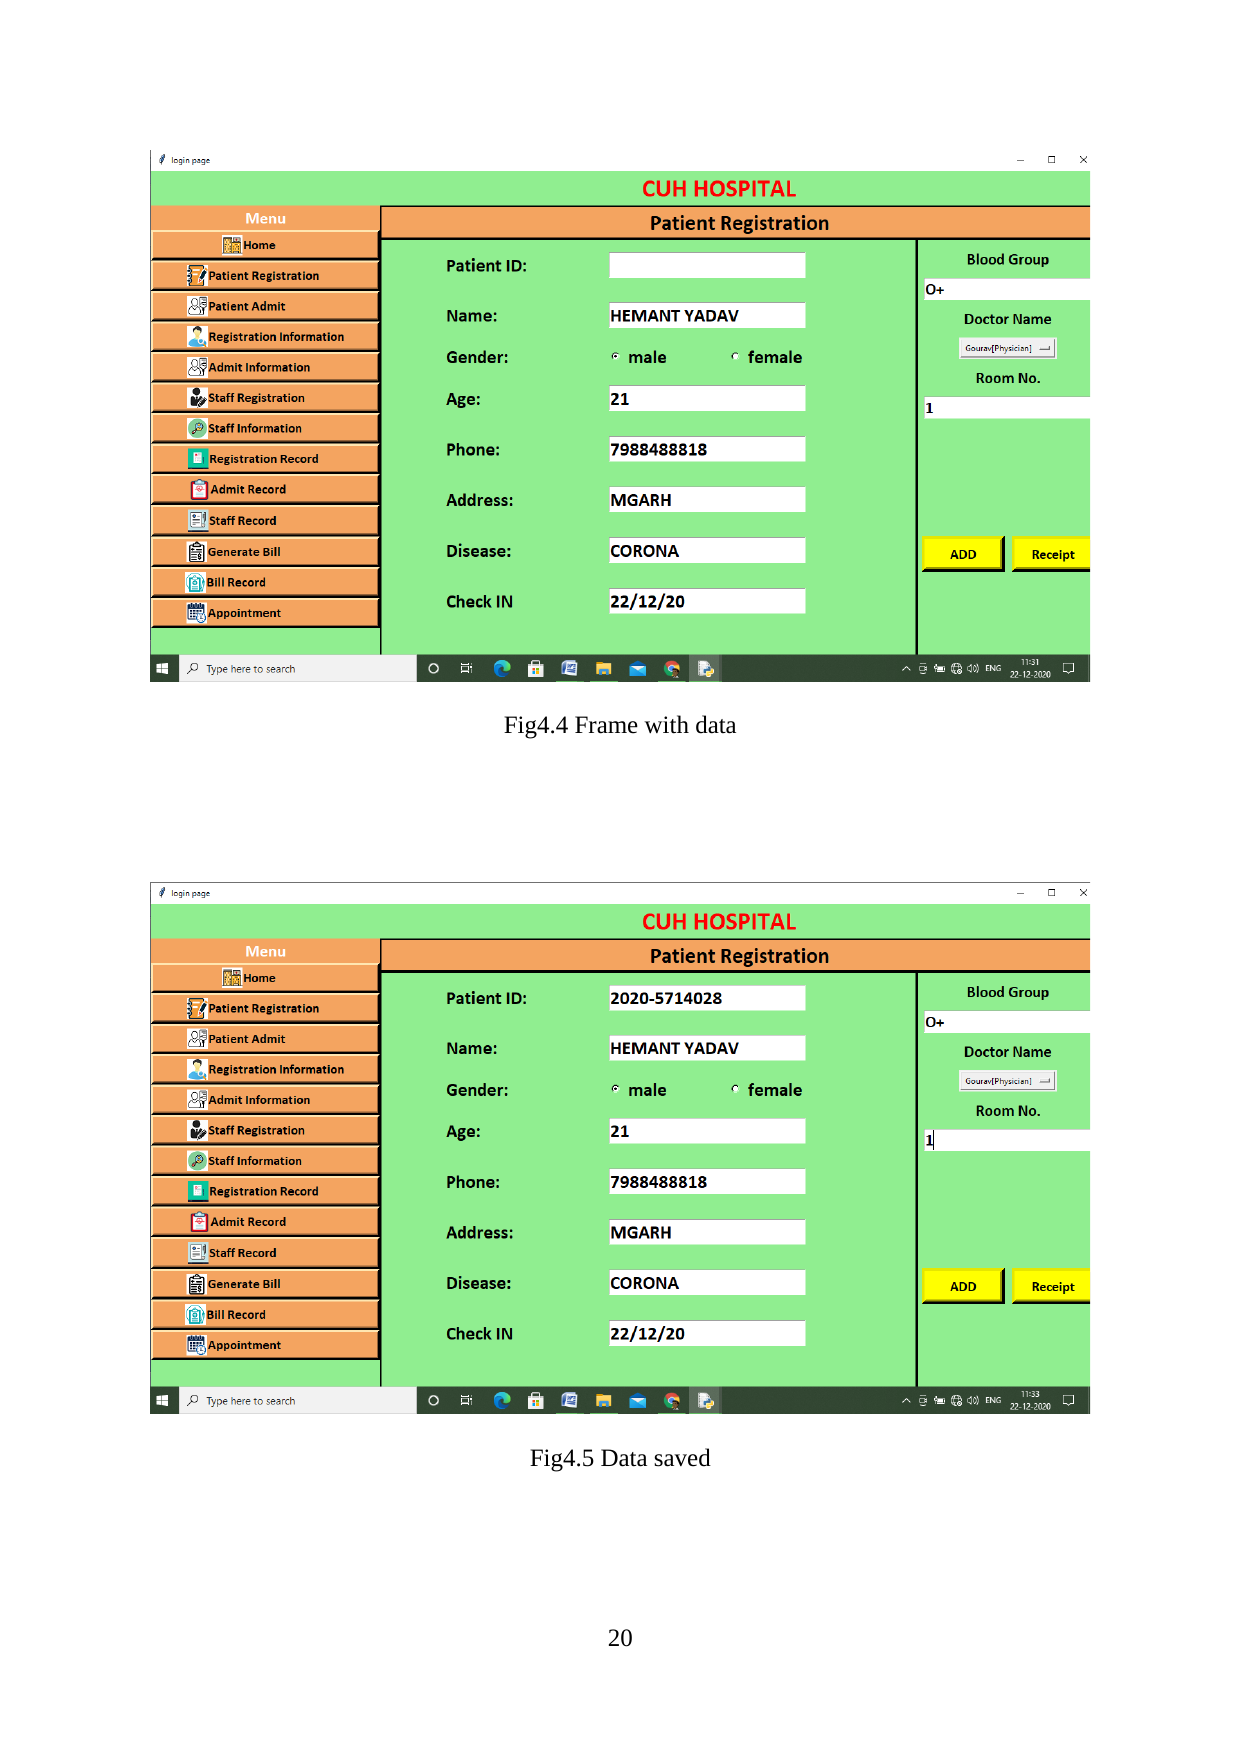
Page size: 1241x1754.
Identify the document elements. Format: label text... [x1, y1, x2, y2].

text Fig4.4 Frame with data [150, 710, 1090, 739]
picture [150, 882, 1091, 1414]
text Fig4.5 Data saved [150, 1443, 1090, 1471]
picture [150, 150, 1091, 682]
